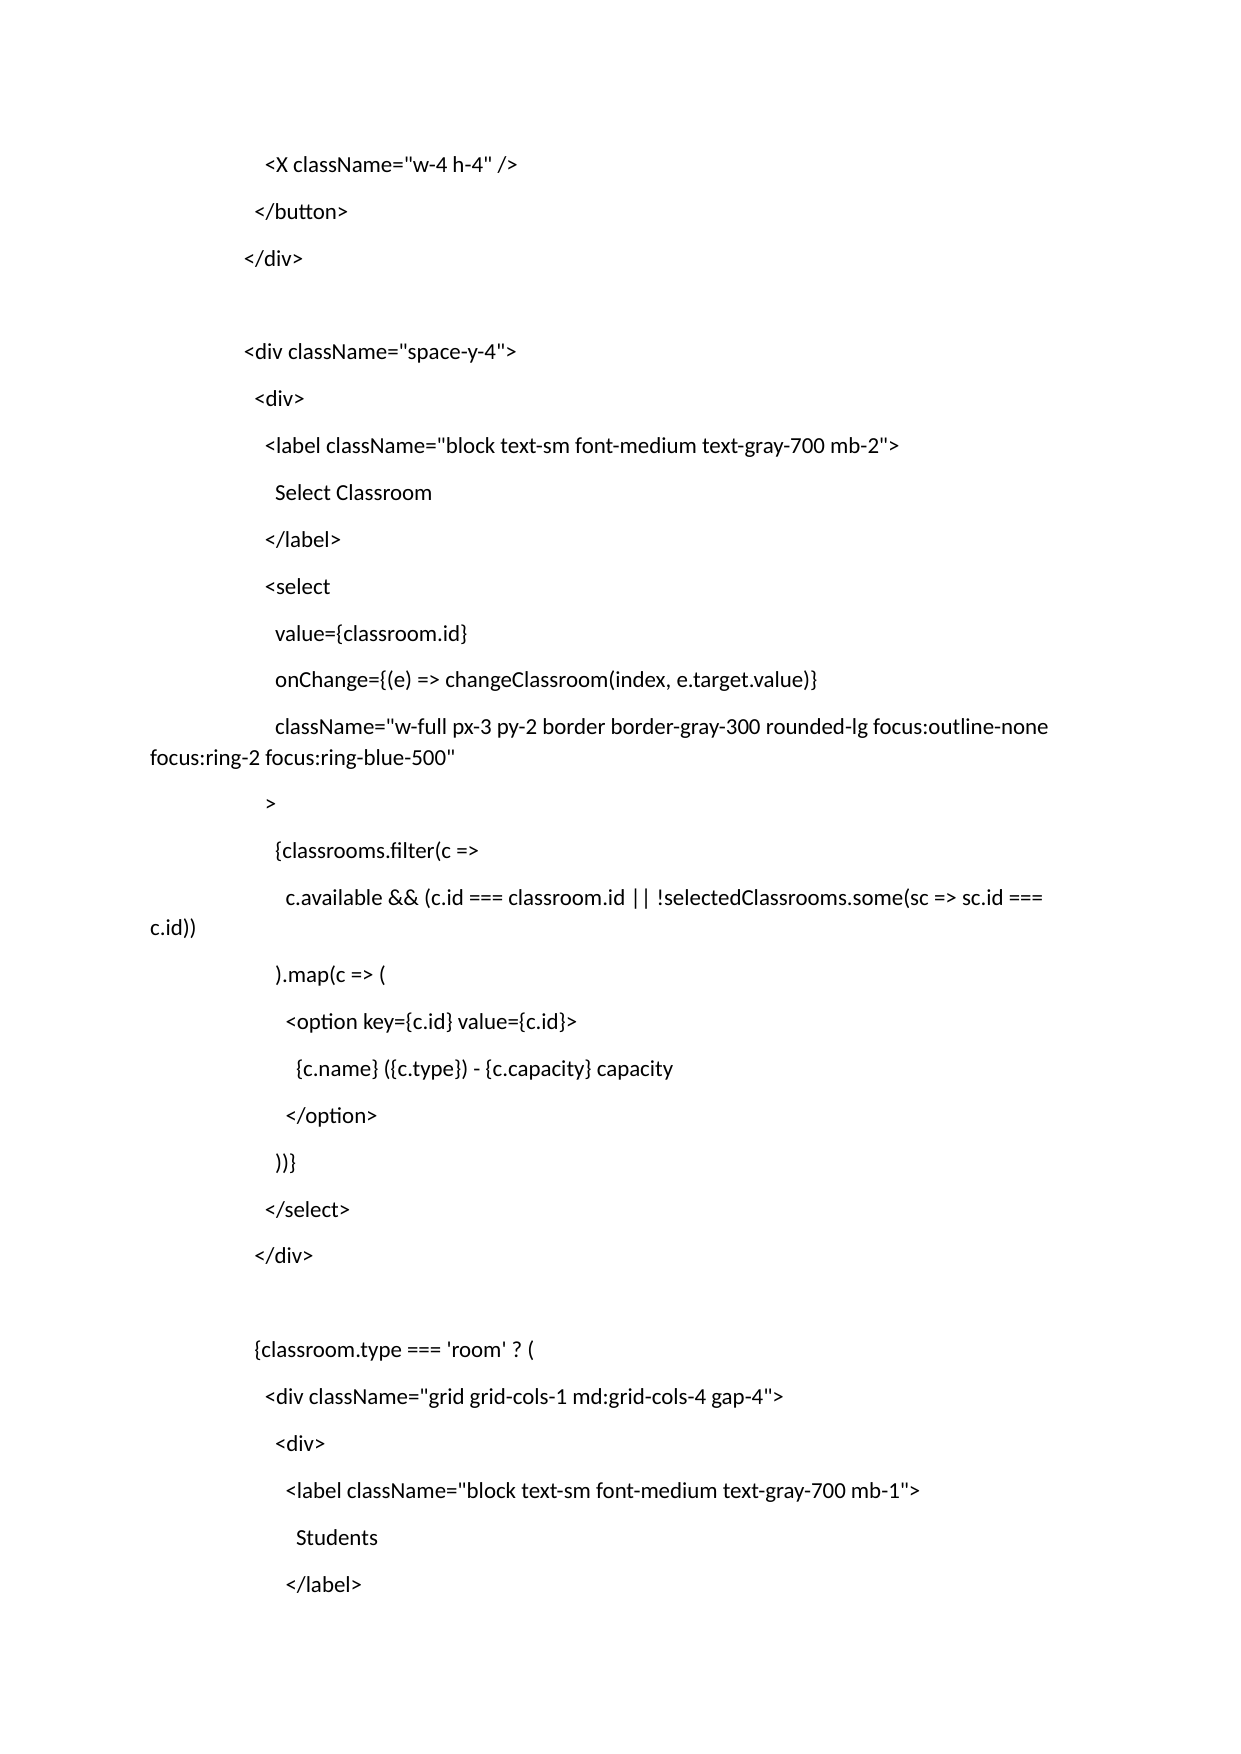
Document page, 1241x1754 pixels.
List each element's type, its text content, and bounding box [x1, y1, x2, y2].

text </option> [150, 1101, 1090, 1129]
text </button> [150, 197, 1090, 225]
text </select> [150, 1195, 1090, 1223]
text </div> [150, 244, 1090, 272]
text <div> [150, 1429, 1090, 1457]
text {c.name} ({c.type}) - {c.capacity} capacity [150, 1054, 1090, 1082]
text c.available && (c.id === classroom.id || !selectedClassrooms.some(sc => sc.id === c.id)) [150, 883, 1090, 942]
text </label> [150, 525, 1090, 553]
text {classrooms.filter(c => [150, 836, 1090, 864]
text > [150, 789, 1090, 818]
text ))} [150, 1148, 1090, 1176]
text <label className="block text-sm font-medium text-gray-700 mb-1"> [150, 1476, 1090, 1504]
text <div className="grid grid-cols-1 md:grid-cols-4 gap-4"> [150, 1382, 1090, 1410]
text <select [150, 572, 1090, 600]
text Select Classroom [150, 478, 1090, 506]
text </label> [150, 1570, 1090, 1598]
text className="w-full px-3 py-2 border border-gray-300 rounded-lg focus:outline-none focus:ring-2 focus:ring-blue-500" [150, 712, 1090, 771]
text <div> [150, 384, 1090, 412]
text {classroom.type === 'room' ? ( [150, 1335, 1090, 1363]
text value={classroom.id} [150, 619, 1090, 647]
text <label className="block text-sm font-medium text-gray-700 mb-2"> [150, 431, 1090, 459]
text <X className="w-4 h-4" /> [150, 150, 1090, 178]
text <option key={c.id} value={c.id}> [150, 1007, 1090, 1035]
text Students [150, 1523, 1090, 1551]
text onChange={(e) => changeClassroom(index, e.target.value)} [150, 666, 1090, 694]
text </div> [150, 1242, 1090, 1270]
text <div className="space-y-4"> [150, 337, 1090, 366]
text ).map(c => ( [150, 960, 1090, 988]
